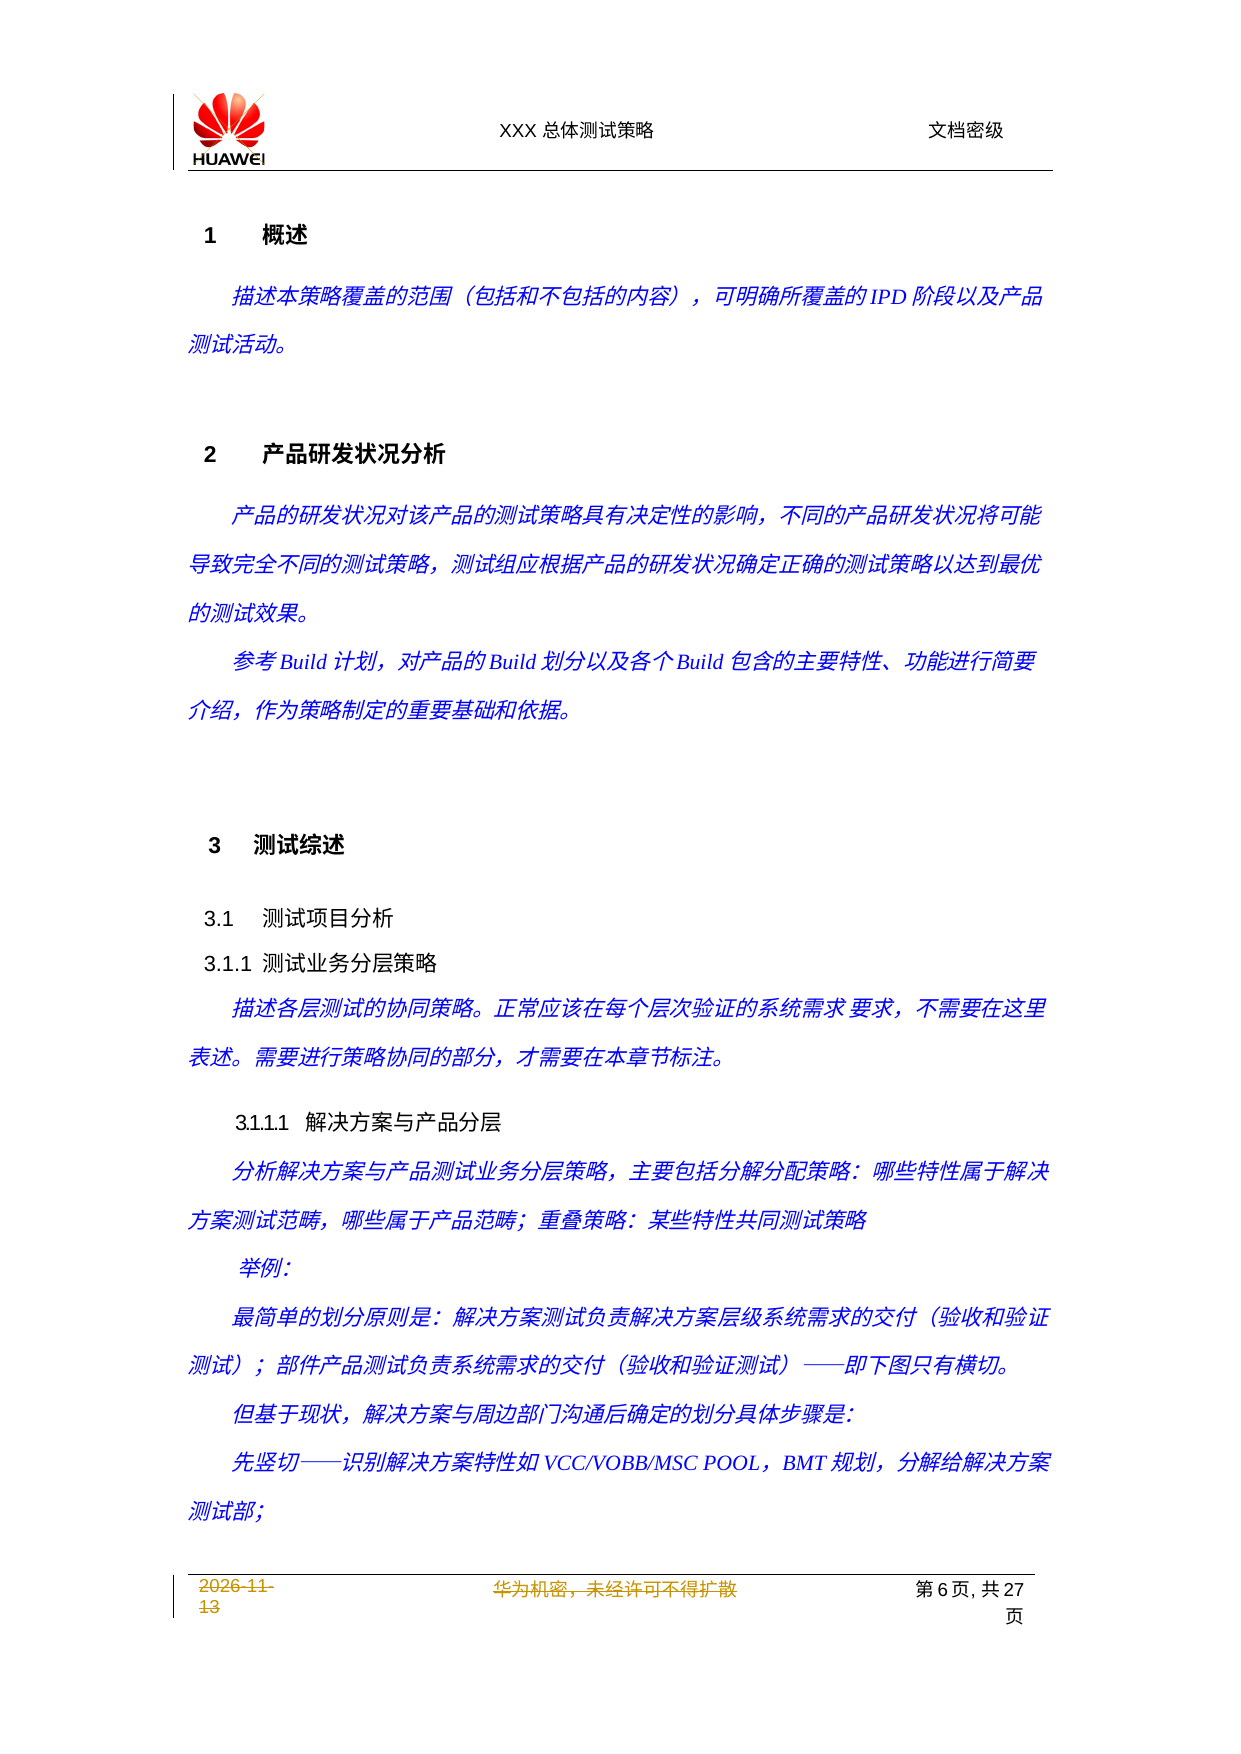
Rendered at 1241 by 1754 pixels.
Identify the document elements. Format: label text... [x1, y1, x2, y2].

subtitle 产品研发状况分析 [203, 420, 1053, 485]
text 最简单的划分原则是：解决方案测试负责解决方案层级系统需求的交付（验收和验证测试）；部件产品测试负责系统需求的交付（验收和验证测试）――即下图只有横切。 [187, 1299, 1053, 1381]
subtitle 解决方案与产品分层 [235, 1105, 1053, 1137]
text 但基于现状，解决方案与周边部门沟通后确定的划分具体步骤是： [187, 1396, 1053, 1429]
picture [193, 95, 227, 163]
text 举例： [187, 1251, 1053, 1283]
text 分析解决方案与产品测试业务分层策略，主要包括分解分配策略：哪些特性属于解决方案测试范畴，哪些属于产品范畴；重叠策略：某些特性共同测试策略 [187, 1154, 1053, 1235]
subtitle 概述 [203, 201, 1053, 266]
text 描述本策略覆盖的范围（包括和不包括的内容），可明确所覆盖的IPD阶段以及产品测试活动。 [187, 278, 1053, 359]
picture [194, 93, 263, 128]
picture [194, 131, 263, 165]
text 产品的研发状况对该产品的测试策略具有决定性的影响，不同的产品研发状况将可能导致完全不同的测试策略，测试组应根据产品的研发状况确定正确的测试策略以达到最优的测试效果。 [187, 498, 1053, 628]
picture [230, 95, 265, 163]
text 描述各层测试的协同策略。正常应该在每个层次验证的系统需求 要求，不需要在这里表述。需要进行策略协同的部分，才需要在本章节标注。 [187, 991, 1053, 1072]
subtitle 测试业务分层策略 [203, 946, 1053, 978]
subtitle 测试项目分析 [203, 901, 1053, 933]
text 参考Build计划，对产品的Build划分以及各个Build包含的主要特性、功能进行简要介绍，作为策略制定的重要基础和依据。 [187, 644, 1053, 725]
text 先竖切——识别解决方案特性如VCC/VOBB/MSC POOL，BMT规划，分解给解决方案测试部； [187, 1445, 1053, 1526]
subtitle 测试综述 [208, 811, 1053, 876]
